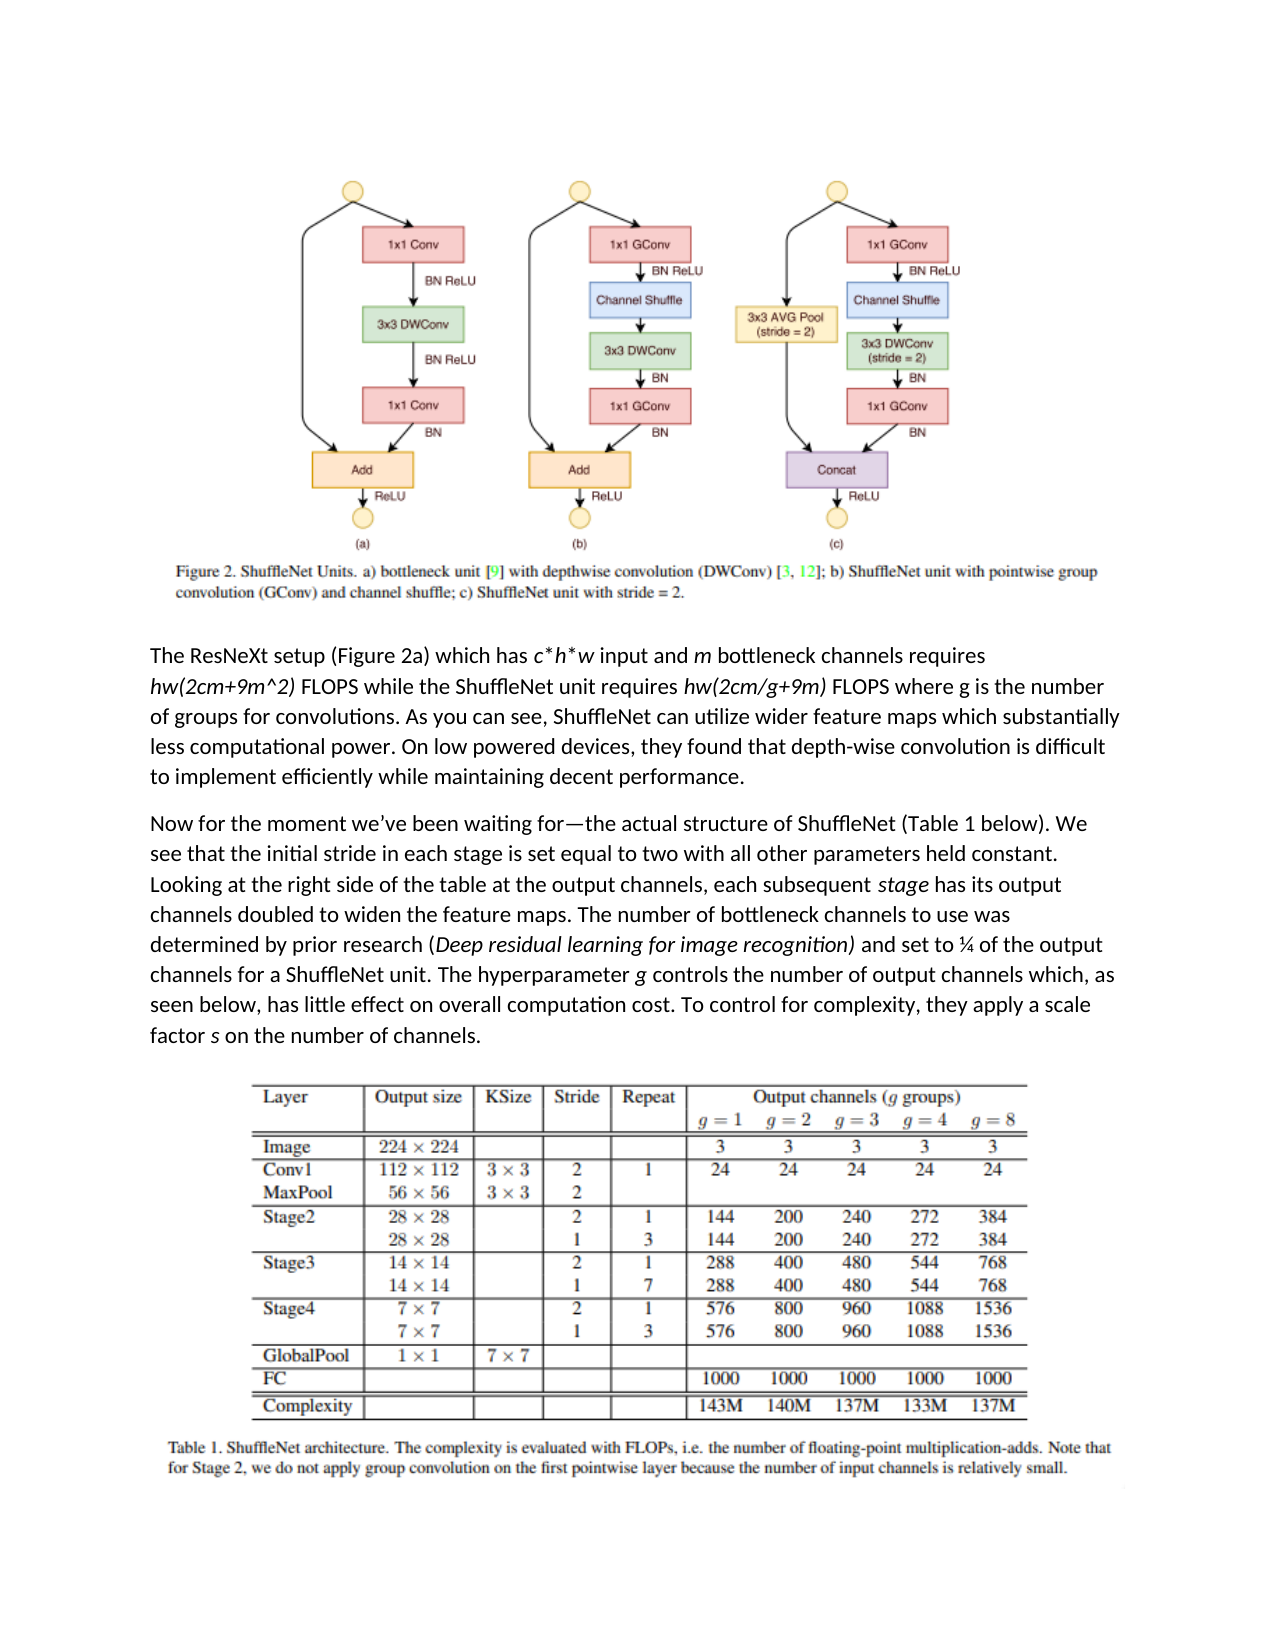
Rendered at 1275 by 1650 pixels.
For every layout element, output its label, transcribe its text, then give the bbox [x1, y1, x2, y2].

picture [150, 150, 1125, 623]
picture [150, 1067, 1125, 1489]
text Now for the moment we’ve been waiting for—the actual structure of ShuffleNet (Table 1 below). We see that the initial stride in each stage is set equal to two with all other parameters held constant. Looking at the right side of the table at the output channels, each subsequent stage has its output channels doubled to widen the feature maps. The number of bottleneck channels to use was determined by prior research (Deep residual learning for image recognition) and set to ¼ of the output channels for a ShuffleNet unit. The hyperparameter g controls the number of output channels which, as seen below, has little effect on overall computation cost. To control for complexity, they apply a scale factor s on the number of channels. [150, 809, 1125, 1049]
text The ResNeXt setup (Figure 2a) which has c*h*w input and m bottleneck channels requires hw(2cm+9m^2) FLOPS while the ShuffleNet unit requires hw(2cm/g+9m) FLOPS where g is the number of groups for convolutions. As you can see, ShuffleNet can utilize wider feature maps which substantially less computational power. On low powered devices, they found that depth-wise convolution is difficult to implement efficiently while maintaining decent performance. [150, 642, 1125, 791]
